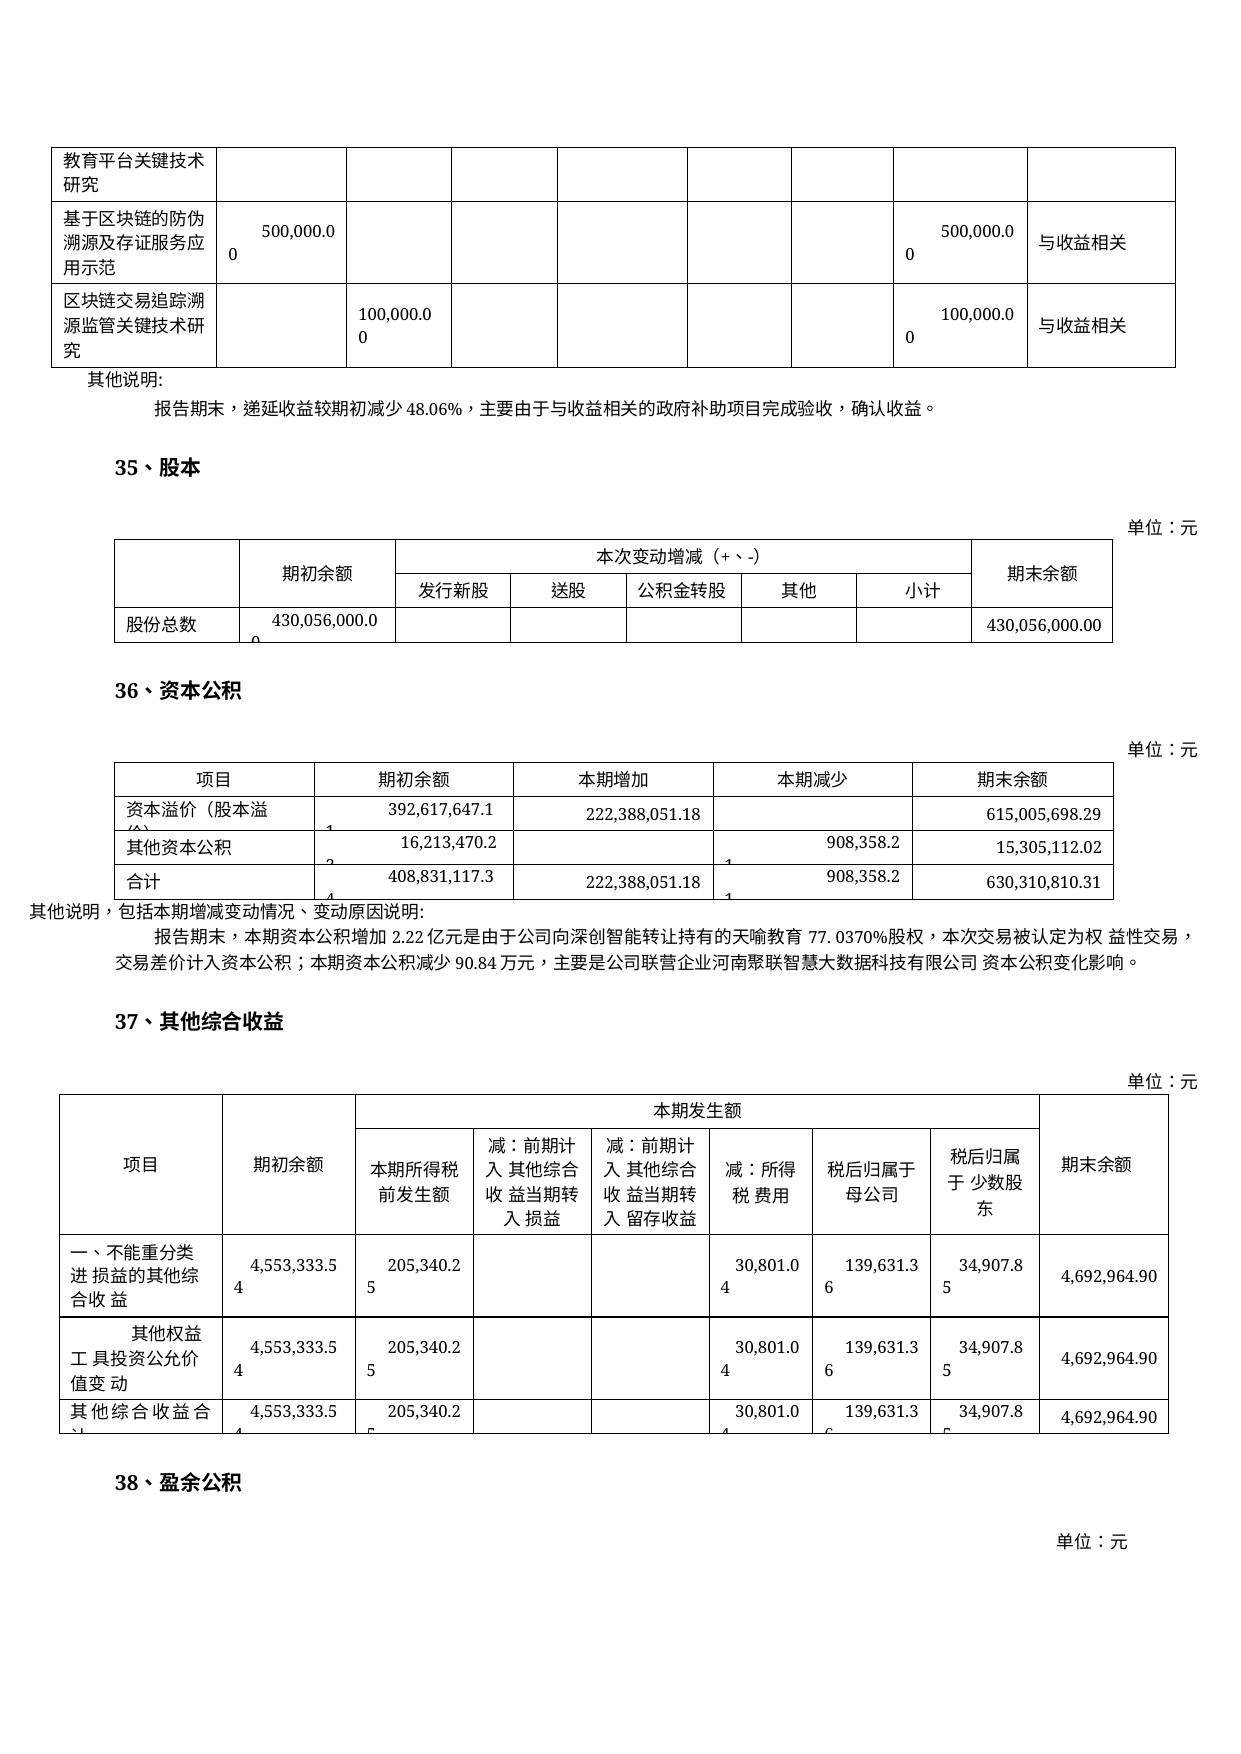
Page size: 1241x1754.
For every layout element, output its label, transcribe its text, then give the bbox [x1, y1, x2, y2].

subtitle 37、其他综合收益 [29, 1007, 1198, 1036]
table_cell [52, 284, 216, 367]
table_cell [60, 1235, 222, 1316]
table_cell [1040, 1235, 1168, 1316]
text 报告期末，递延收益较期初减少48.06%，主要由于与收益相关的政府补助项目完成验收，确认收益。 [154, 396, 1198, 420]
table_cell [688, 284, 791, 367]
text 单位：元 [29, 1069, 1198, 1093]
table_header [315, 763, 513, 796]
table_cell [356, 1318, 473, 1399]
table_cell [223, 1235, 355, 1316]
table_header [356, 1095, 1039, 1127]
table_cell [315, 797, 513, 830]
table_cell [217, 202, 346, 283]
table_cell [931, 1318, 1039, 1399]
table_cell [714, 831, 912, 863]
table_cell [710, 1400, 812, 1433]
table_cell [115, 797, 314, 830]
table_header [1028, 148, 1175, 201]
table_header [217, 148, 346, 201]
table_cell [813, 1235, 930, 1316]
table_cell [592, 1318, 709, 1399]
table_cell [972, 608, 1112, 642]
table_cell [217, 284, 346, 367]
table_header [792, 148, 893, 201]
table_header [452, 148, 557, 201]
subtitle 36、资本公积 [29, 676, 1198, 704]
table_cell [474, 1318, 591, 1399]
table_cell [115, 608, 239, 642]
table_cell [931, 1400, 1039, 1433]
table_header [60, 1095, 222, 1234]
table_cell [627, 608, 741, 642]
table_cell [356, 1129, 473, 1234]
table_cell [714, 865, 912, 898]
text 报告期末，本期资本公积增加2.22亿元是由于公司向深创智能转让持有的天喻教育77. 0370%股权，本次交易被认定为权 益性交易，交易差价计入资本公积；本期资本公积减少90.84万元，主要是公司联营企业河南聚联智慧大数据科技有限公司 资本公积变化影响。 [115, 924, 1198, 974]
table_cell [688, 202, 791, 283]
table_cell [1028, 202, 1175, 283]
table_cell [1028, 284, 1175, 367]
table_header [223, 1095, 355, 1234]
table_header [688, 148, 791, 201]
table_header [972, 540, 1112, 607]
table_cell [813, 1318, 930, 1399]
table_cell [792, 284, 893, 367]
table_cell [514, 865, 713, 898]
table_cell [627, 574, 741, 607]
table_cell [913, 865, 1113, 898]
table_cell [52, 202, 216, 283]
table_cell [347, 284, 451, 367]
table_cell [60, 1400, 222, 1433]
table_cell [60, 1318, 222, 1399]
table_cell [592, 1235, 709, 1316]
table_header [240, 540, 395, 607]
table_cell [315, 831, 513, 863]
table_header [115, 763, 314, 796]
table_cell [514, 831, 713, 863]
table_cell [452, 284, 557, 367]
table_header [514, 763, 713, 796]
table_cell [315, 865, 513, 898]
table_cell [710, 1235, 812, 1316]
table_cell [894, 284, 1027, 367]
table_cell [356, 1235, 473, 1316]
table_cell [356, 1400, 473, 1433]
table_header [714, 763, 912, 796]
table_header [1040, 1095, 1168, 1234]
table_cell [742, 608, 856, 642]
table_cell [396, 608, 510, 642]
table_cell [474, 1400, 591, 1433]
text 单位：元 [29, 1529, 1127, 1554]
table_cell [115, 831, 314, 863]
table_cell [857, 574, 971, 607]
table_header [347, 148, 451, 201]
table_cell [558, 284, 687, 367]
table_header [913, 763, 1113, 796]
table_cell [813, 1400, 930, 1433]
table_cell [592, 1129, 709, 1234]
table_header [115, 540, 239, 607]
text 其他说明: [87, 368, 1198, 392]
subtitle 38、盈余公积 [29, 1468, 1198, 1496]
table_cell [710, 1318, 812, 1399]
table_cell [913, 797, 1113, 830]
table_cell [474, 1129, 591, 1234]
text 其他说明，包括本期增减变动情况、变动原因说明: [29, 899, 1198, 924]
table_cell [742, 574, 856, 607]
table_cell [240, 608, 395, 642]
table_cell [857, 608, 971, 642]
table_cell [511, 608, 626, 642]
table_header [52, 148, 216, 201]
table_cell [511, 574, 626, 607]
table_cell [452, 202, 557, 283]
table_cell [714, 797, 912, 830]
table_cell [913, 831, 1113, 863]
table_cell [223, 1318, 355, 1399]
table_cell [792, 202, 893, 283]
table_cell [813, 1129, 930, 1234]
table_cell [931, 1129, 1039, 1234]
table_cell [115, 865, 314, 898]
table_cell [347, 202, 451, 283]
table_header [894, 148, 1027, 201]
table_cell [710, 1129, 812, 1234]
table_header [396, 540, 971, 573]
text 单位：元 [29, 515, 1198, 539]
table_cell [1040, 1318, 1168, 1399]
subtitle 35、股本 [29, 453, 1198, 482]
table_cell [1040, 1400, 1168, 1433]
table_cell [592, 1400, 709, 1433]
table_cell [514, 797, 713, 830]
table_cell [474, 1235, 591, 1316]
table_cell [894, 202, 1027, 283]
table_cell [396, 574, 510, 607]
text 单位：元 [29, 738, 1198, 762]
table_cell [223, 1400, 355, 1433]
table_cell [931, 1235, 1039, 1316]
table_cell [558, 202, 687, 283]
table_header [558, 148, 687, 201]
